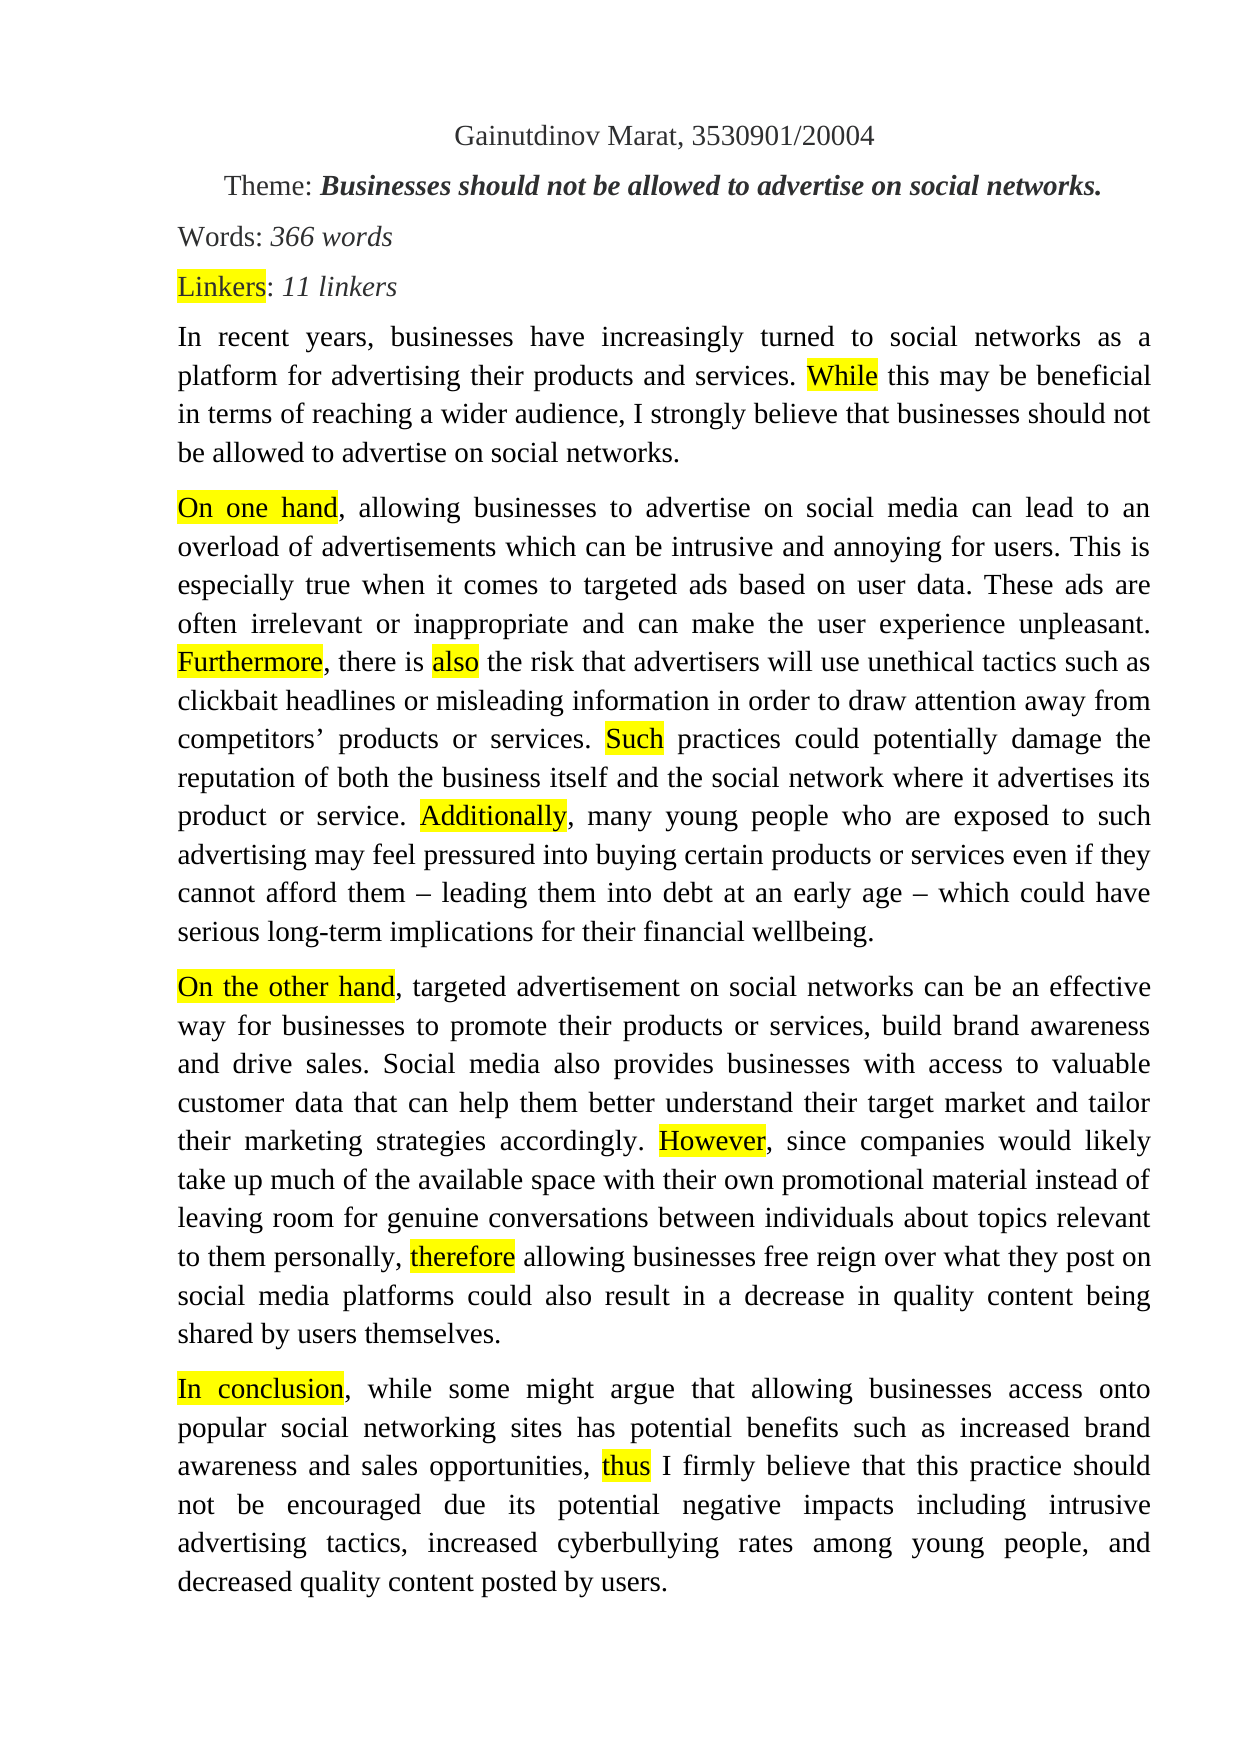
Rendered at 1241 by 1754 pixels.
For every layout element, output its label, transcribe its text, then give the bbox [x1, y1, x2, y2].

text On the other hand, targeted advertisement on social networks can be an effective way for businesses to promote their products or services, build brand awareness and drive sales. Social media also provides businesses with access to valuable customer data that can help them better understand their target market and tailor their marketing strategies accordingly. However, since companies would likely take up much of the available space with their own promotional material instead of leaving room for genuine conversations between individuals about topics relevant to them personally, therefore allowing businesses free reign over what they post on social media platforms could also result in a decrease in quality content being shared by users themselves. [177, 969, 1152, 1350]
text Gainutdinov Marat, 3530901/20004 [177, 118, 1152, 152]
text In conclusion, while some might argue that allowing businesses access onto popular social networking sites has potential benefits such as increased brand awareness and sales opportunities, thus I firmly believe that this practice should not be encouraged due its potential negative impacts including intrusive advertising tactics, increased cyberbullying rates among young people, and decreased quality content posted by users. [177, 1371, 1152, 1598]
text Theme: Businesses should not be allowed to advertise on social networks. [177, 168, 1152, 202]
text Words: 366 words [177, 219, 1152, 252]
text On one hand, allowing businesses to advertise on social media can lead to an overload of advertisements which can be intrusive and annoying for users. This is especially true when it comes to targeted ads based on user data. These ads are often irrelevant or inappropriate and can make the user experience unpleasant. Furthermore, there is also the risk that advertisers will use unethical tactics such as clickbait headlines or misleading information in order to draw attention away from competitors’ products or services. Such practices could potentially damage the reputation of both the business itself and the social network where it advertises its product or service. Additionally, many young people who are exposed to such advertising may feel pressured into buying certain products or services even if they cannot afford them – leading them into debt at an early age – which could have serious long-term implications for their financial wellbeing. [177, 490, 1152, 948]
text In recent years, businesses have increasingly turned to social networks as a platform for advertising their products and services. While this may be beneficial in terms of reaching a wider audience, I strongly believe that businesses should not be allowed to advertise on social networks. [177, 319, 1152, 468]
text Linkers: 11 linkers [266, 269, 1152, 303]
